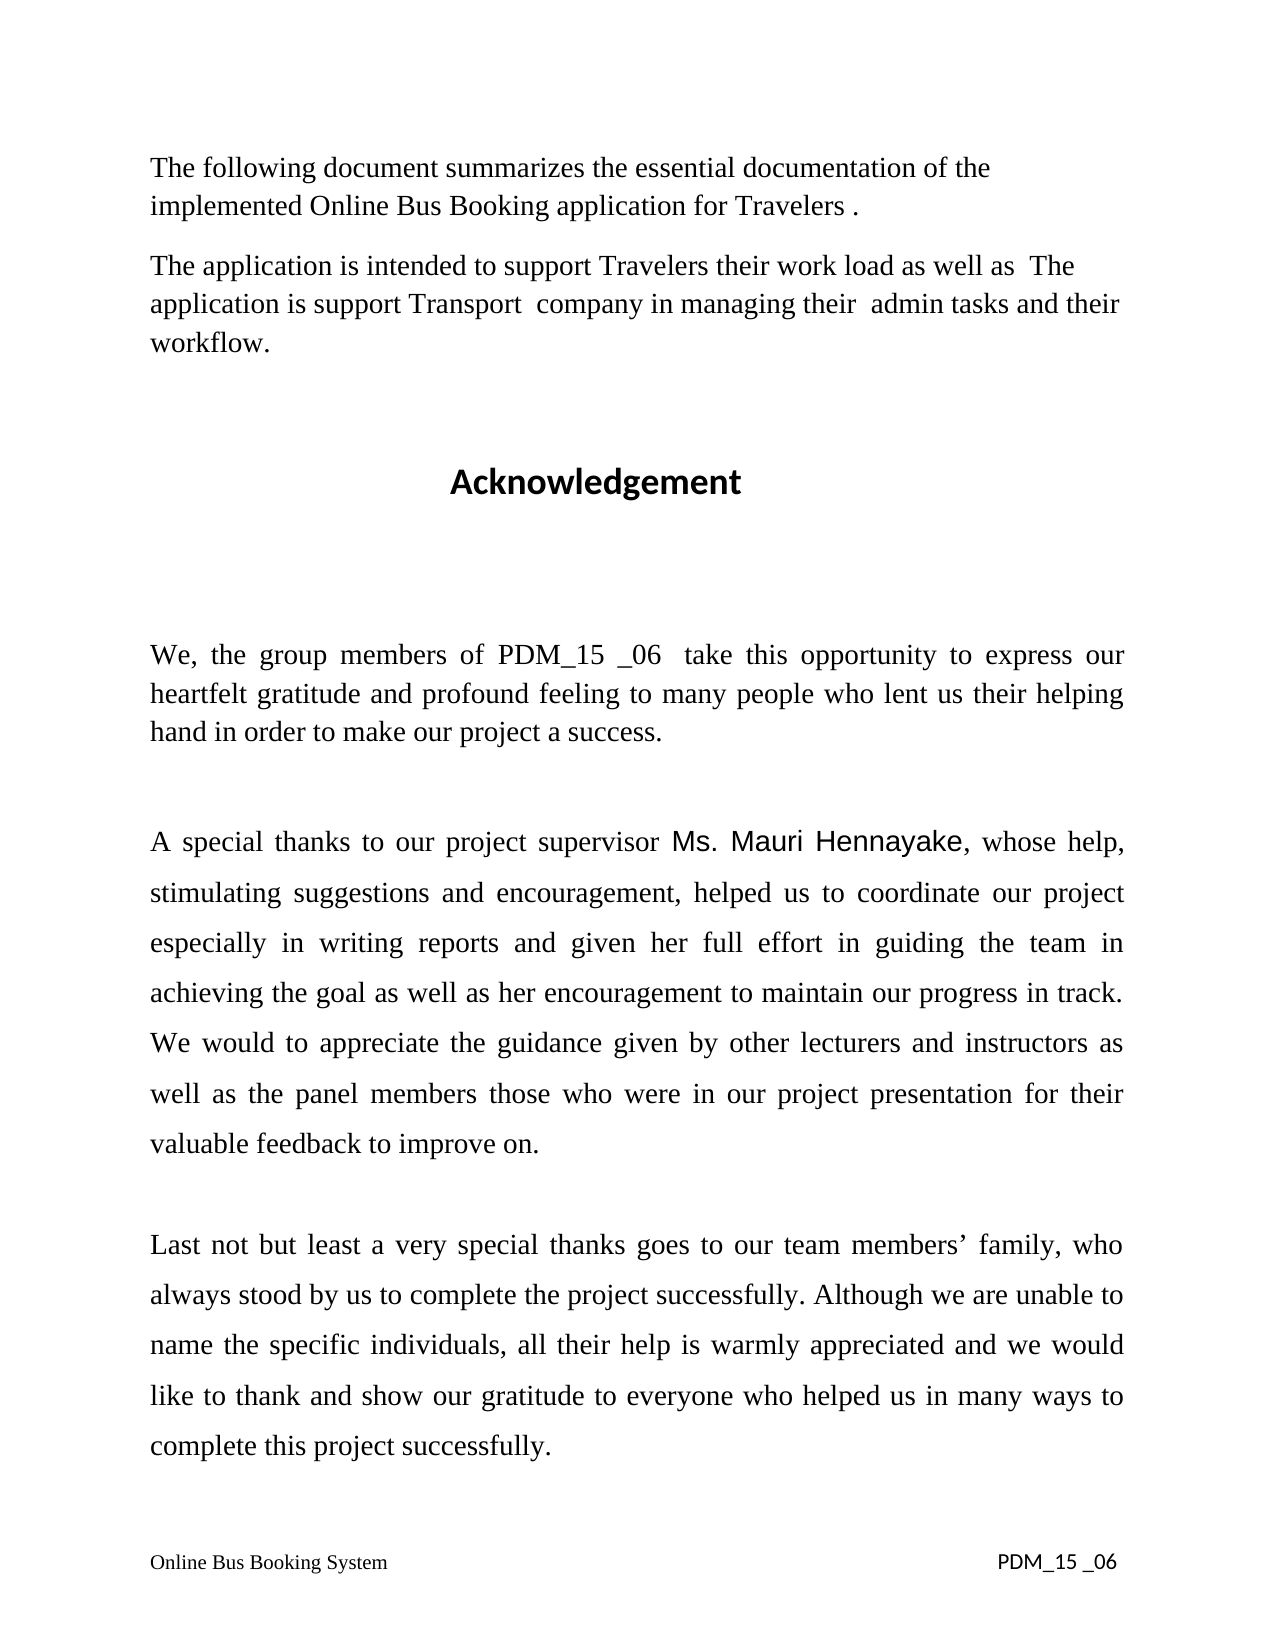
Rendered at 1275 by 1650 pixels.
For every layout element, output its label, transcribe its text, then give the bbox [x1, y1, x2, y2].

text The application is intended to support Travelers their work load as well as The application is support Transport company in managing their admin tasks and their workflow. [150, 248, 1125, 358]
text The following document summarizes the essential documentation of the implemented Online Bus Booking application for Travelers . [150, 150, 1125, 222]
text We, the group members of PDM_15 _06 take this opportunity to express our heartfelt gratitude and profound feeling to many people who lent us their helping hand in order to make our project a success. [150, 637, 1125, 748]
text A special thanks to our project supervisor Ms. Mauri Hennayake, whose help, stimulating suggestions and encouragement, helped us to coordinate our project especially in writing reports and given her full effort in guiding the team in achieving the goal as well as her encouragement to maintain our progress in track. We would to appreciate the guidance given by other lecturers and instructors as well as the panel members those who were in our project presentation for their valuable feedback to improve on. [150, 824, 1125, 1160]
text Last not but least a very special thanks goes to our team members’ family, who always stood by us to complete the project successfully. Although we are unable to name the specific individuals, all their help is warmly appreciated and we would like to thank and show our gratitude to everyone who helped us in many ways to complete this project successfully. [150, 1227, 1125, 1462]
text Acknowledgement [375, 458, 1125, 504]
